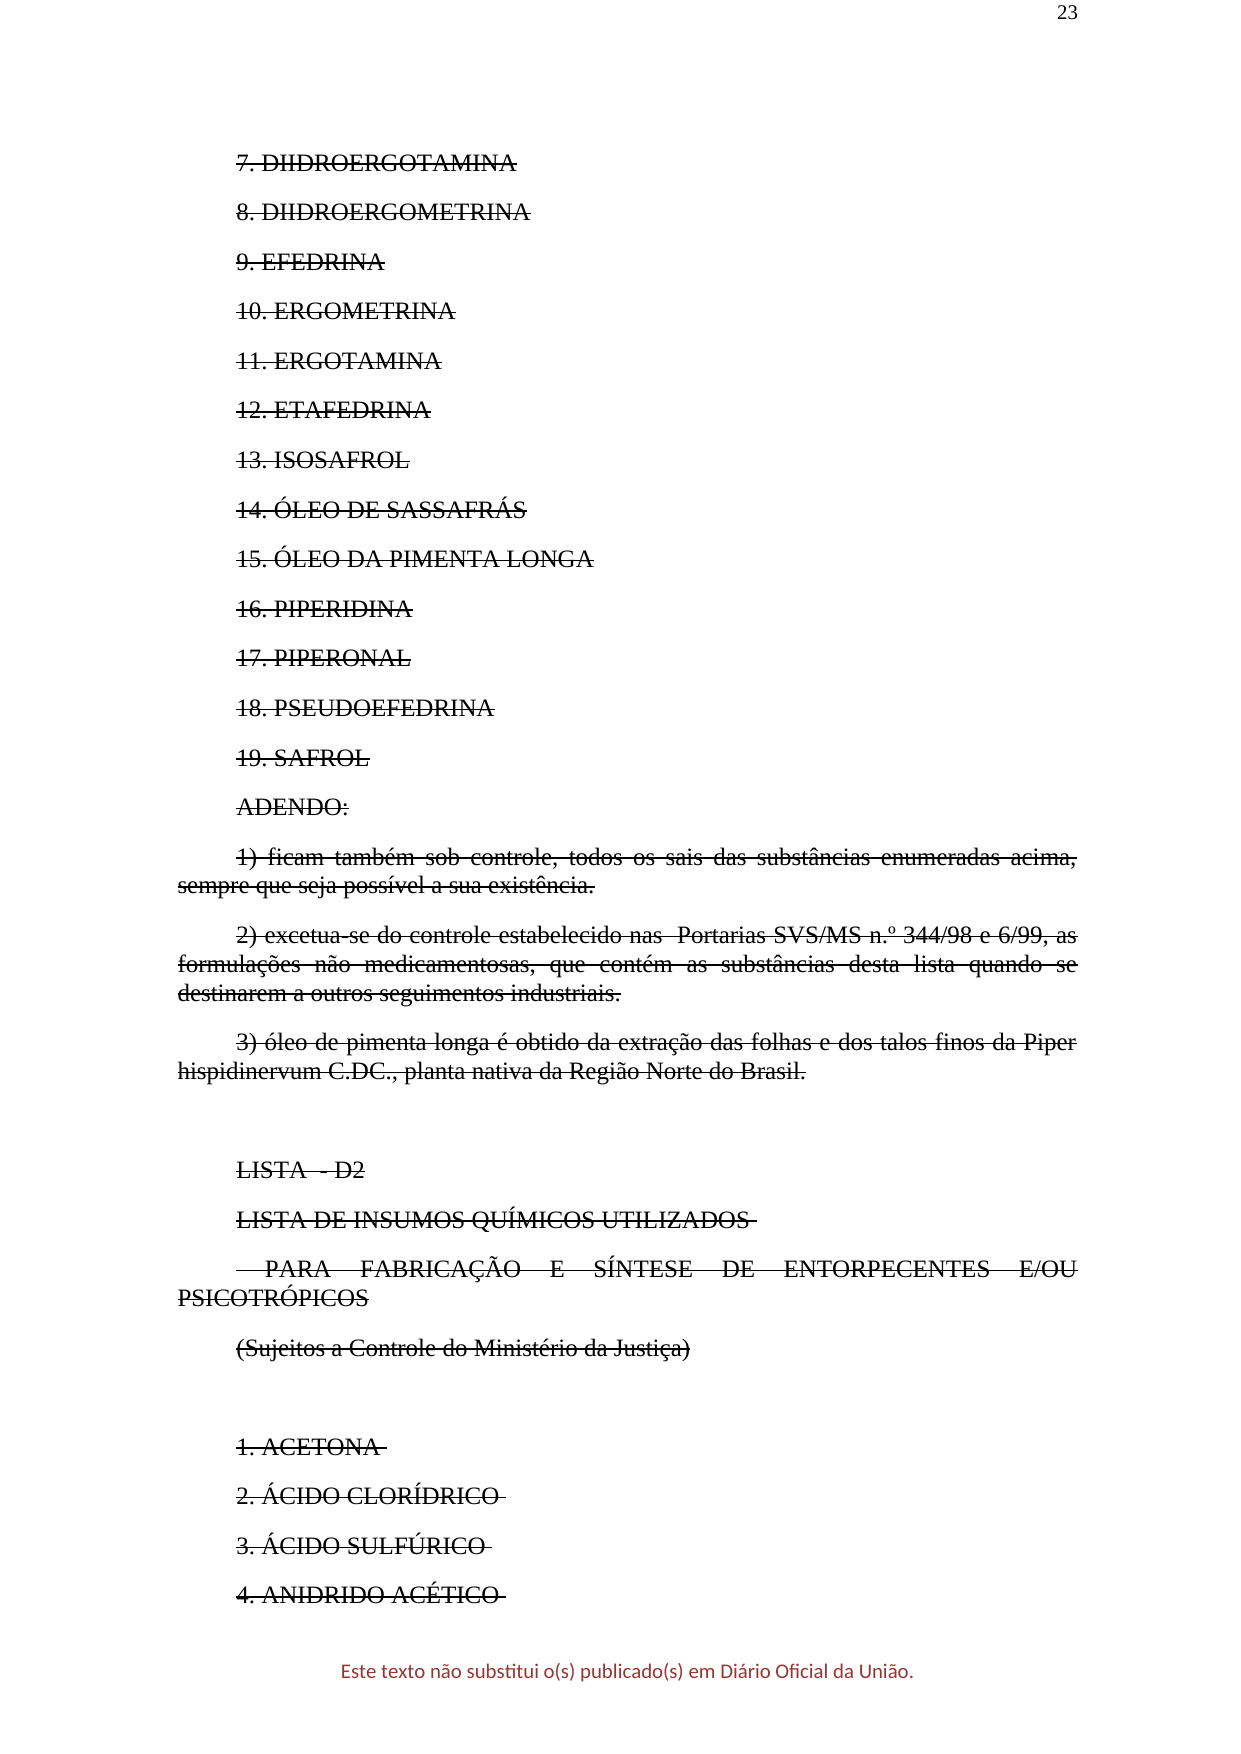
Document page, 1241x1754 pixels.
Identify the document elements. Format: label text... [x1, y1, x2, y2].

text 2. ÁCIDO CLORÍDRICO [177, 1481, 1078, 1510]
text 14. ÓLEO DE SASSAFRÁS [177, 495, 1078, 523]
text 13. ISOSAFROL [177, 445, 1078, 474]
text LISTA - D2 [177, 1155, 1078, 1184]
text 19. SAFROL [177, 743, 1078, 771]
text (Sujeitos a Controle do Ministério da Justiça) [177, 1333, 1078, 1361]
text 1) ficam também sob controle, todos os sais das substâncias enumeradas acima, sempre que seja possível a sua existência. [177, 842, 1078, 899]
text 17. PIPERONAL [177, 643, 1078, 672]
text 7. DIIDROERGOTAMINA [177, 148, 1078, 176]
text 3. ÁCIDO SULFÚRICO [177, 1531, 1078, 1560]
text 1. ACETONA [177, 1432, 1078, 1461]
text 2) excetua-se do controle estabelecido nas Portarias SVS/MS n.º 344/98 e 6/99, as formulações não medicamentosas, que contém as substâncias desta lista quando se destinarem a outros seguimentos industriais. [177, 920, 1078, 964]
text 16. PIPERIDINA [177, 594, 1078, 623]
text 10. ERGOMETRINA [177, 296, 1078, 325]
text 2) excetua-se do controle estabelecido nas Portarias SVS/MS n.º 344/98 e 6/99, as formulações não medicamentosas, que contém as substâncias desta lista quando se destinarem a outros seguimentos industriais. [177, 965, 1078, 1006]
text 15. ÓLEO DA PIMENTA LONGA [177, 544, 1078, 573]
text LISTA DE INSUMOS QUÍMICOS UTILIZADOS [177, 1205, 1078, 1233]
text 12. ETAFEDRINA [177, 396, 1078, 424]
text 8. DIIDROERGOMETRINA [177, 197, 1078, 226]
text 11. ERGOTAMINA [177, 346, 1078, 375]
text 18. PSEUDOEFEDRINA [177, 693, 1078, 722]
text 3) óleo de pimenta longa é obtido da extração das folhas e dos talos finos da Piper hispidinervum C.DC., planta nativa da Região Norte do Brasil. [177, 1027, 1078, 1085]
text 4. ANIDRIDO ACÉTICO [177, 1581, 1078, 1609]
text ADENDO: [177, 792, 1078, 821]
text 9. EFEDRINA [177, 247, 1078, 276]
text PARA FABRICAÇÃO E SÍNTESE DE ENTORPECENTES E/OU PSICOTRÓPICOS [177, 1254, 1078, 1312]
